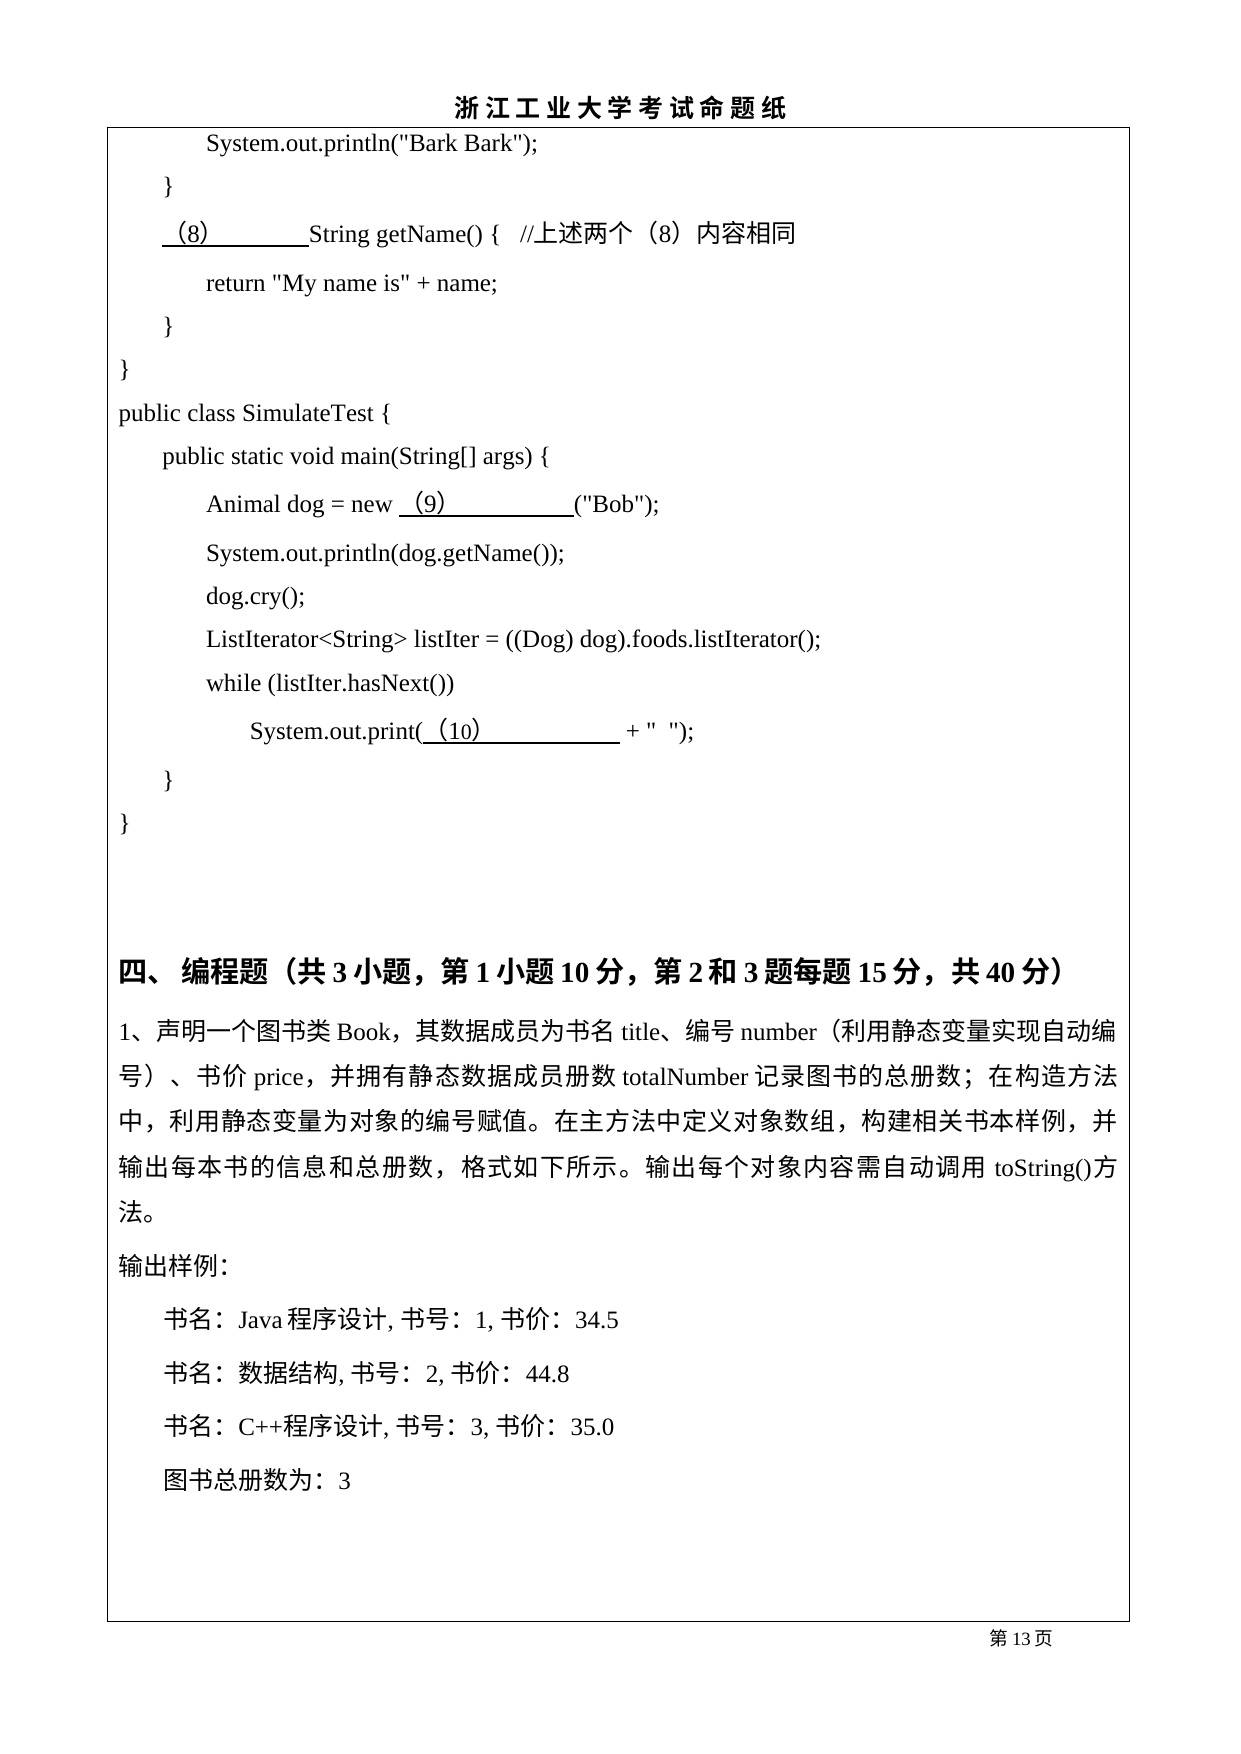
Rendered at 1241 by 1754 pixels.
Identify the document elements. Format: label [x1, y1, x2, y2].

table_header [108, 128, 1129, 1621]
